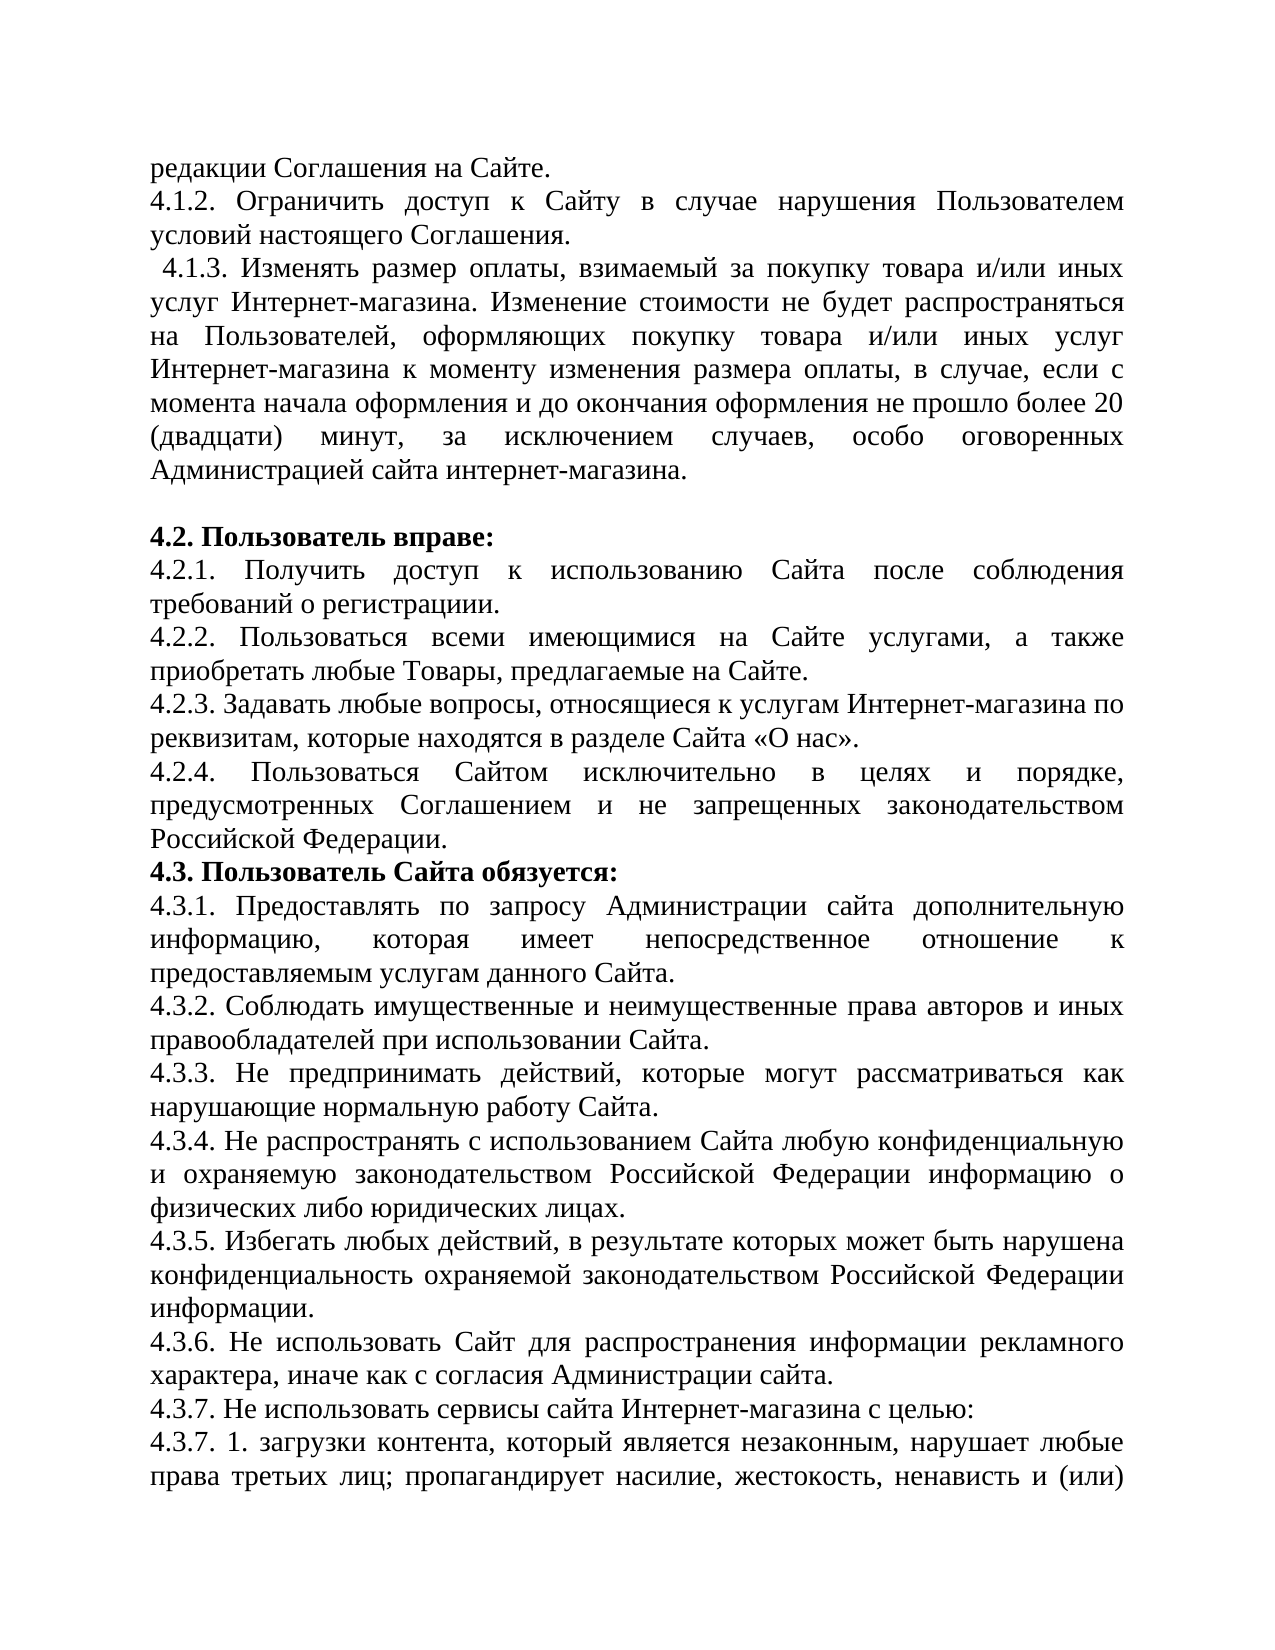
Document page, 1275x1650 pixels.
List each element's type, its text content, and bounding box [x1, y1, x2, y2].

text 4.2.1. Получить доступ к использованию Сайта после соблюдения требований о регистрациии. [150, 552, 1125, 619]
text 4.3.2. Соблюдать имущественные и неимущественные права авторов и иных правообладателей при использовании Сайта. [150, 988, 1125, 1056]
text 4.2.4. Пользоваться Сайтом исключительно в целях и порядке, предусмотренных Соглашением и не запрещенных законодательством Российской Федерации. [150, 754, 1125, 854]
text 4.3. Пользователь Сайта обязуется: [150, 854, 1125, 888]
text 4.3.7. Не использовать сервисы сайта Интернет-магазина с целью: [150, 1391, 1125, 1424]
text 4.1.2. Ограничить доступ к Сайту в случае нарушения Пользователем условий настоящего Соглашения. [150, 183, 1125, 251]
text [150, 150, 1125, 183]
text 4.3.3. Не предпринимать действий, которые могут рассматриваться как нарушающие нормальную работу Сайта. [150, 1056, 1125, 1123]
text 4.3.6. Не использовать Сайт для распространения информации рекламного характера, иначе как с согласия Администрации сайта. [150, 1324, 1125, 1391]
text 4.3.4. Не распространять с использованием Сайта любую конфиденциальную и охраняемую законодательством Российской Федерации информацию о физических либо юридических лицах. [150, 1123, 1125, 1223]
text 4.1.3. Изменять размер оплаты, взимаемый за покупку товара и/или иных услуг Интернет-магазина. Изменение стоимости не будет распространяться на Пользователей, оформляющих покупку товара и/или иных услуг Интернет-магазина к моменту изменения размера оплаты, в случае, если с момента начала оформления и до окончания оформления не прошло более 20 (двадцати) минут, за исключением случаев, особо оговоренных Администрацией сайта интернет-магазина. [150, 251, 1125, 485]
text 4.2. Пользователь вправе: [150, 519, 1125, 552]
text 4.3.1. Предоставлять по запросу Администрации сайта дополнительную информацию, которая имеет непосредственное отношение к предоставляемым услугам данного Сайта. [150, 888, 1125, 988]
text 4.3.5. Избегать любых действий, в результате которых может быть нарушена конфиденциальность охраняемой законодательством Российской Федерации информации. [150, 1223, 1125, 1324]
text 4.2.3. Задавать любые вопросы, относящиеся к услугам Интернет-магазина по реквизитам, которые находятся в разделе Сайта «О нас». [150, 687, 1125, 754]
text 4.2.2. Пользоваться всеми имеющимися на Сайте услугами, а также приобретать любые Товары, предлагаемые на Сайте. [150, 619, 1125, 687]
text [150, 1424, 1125, 1492]
